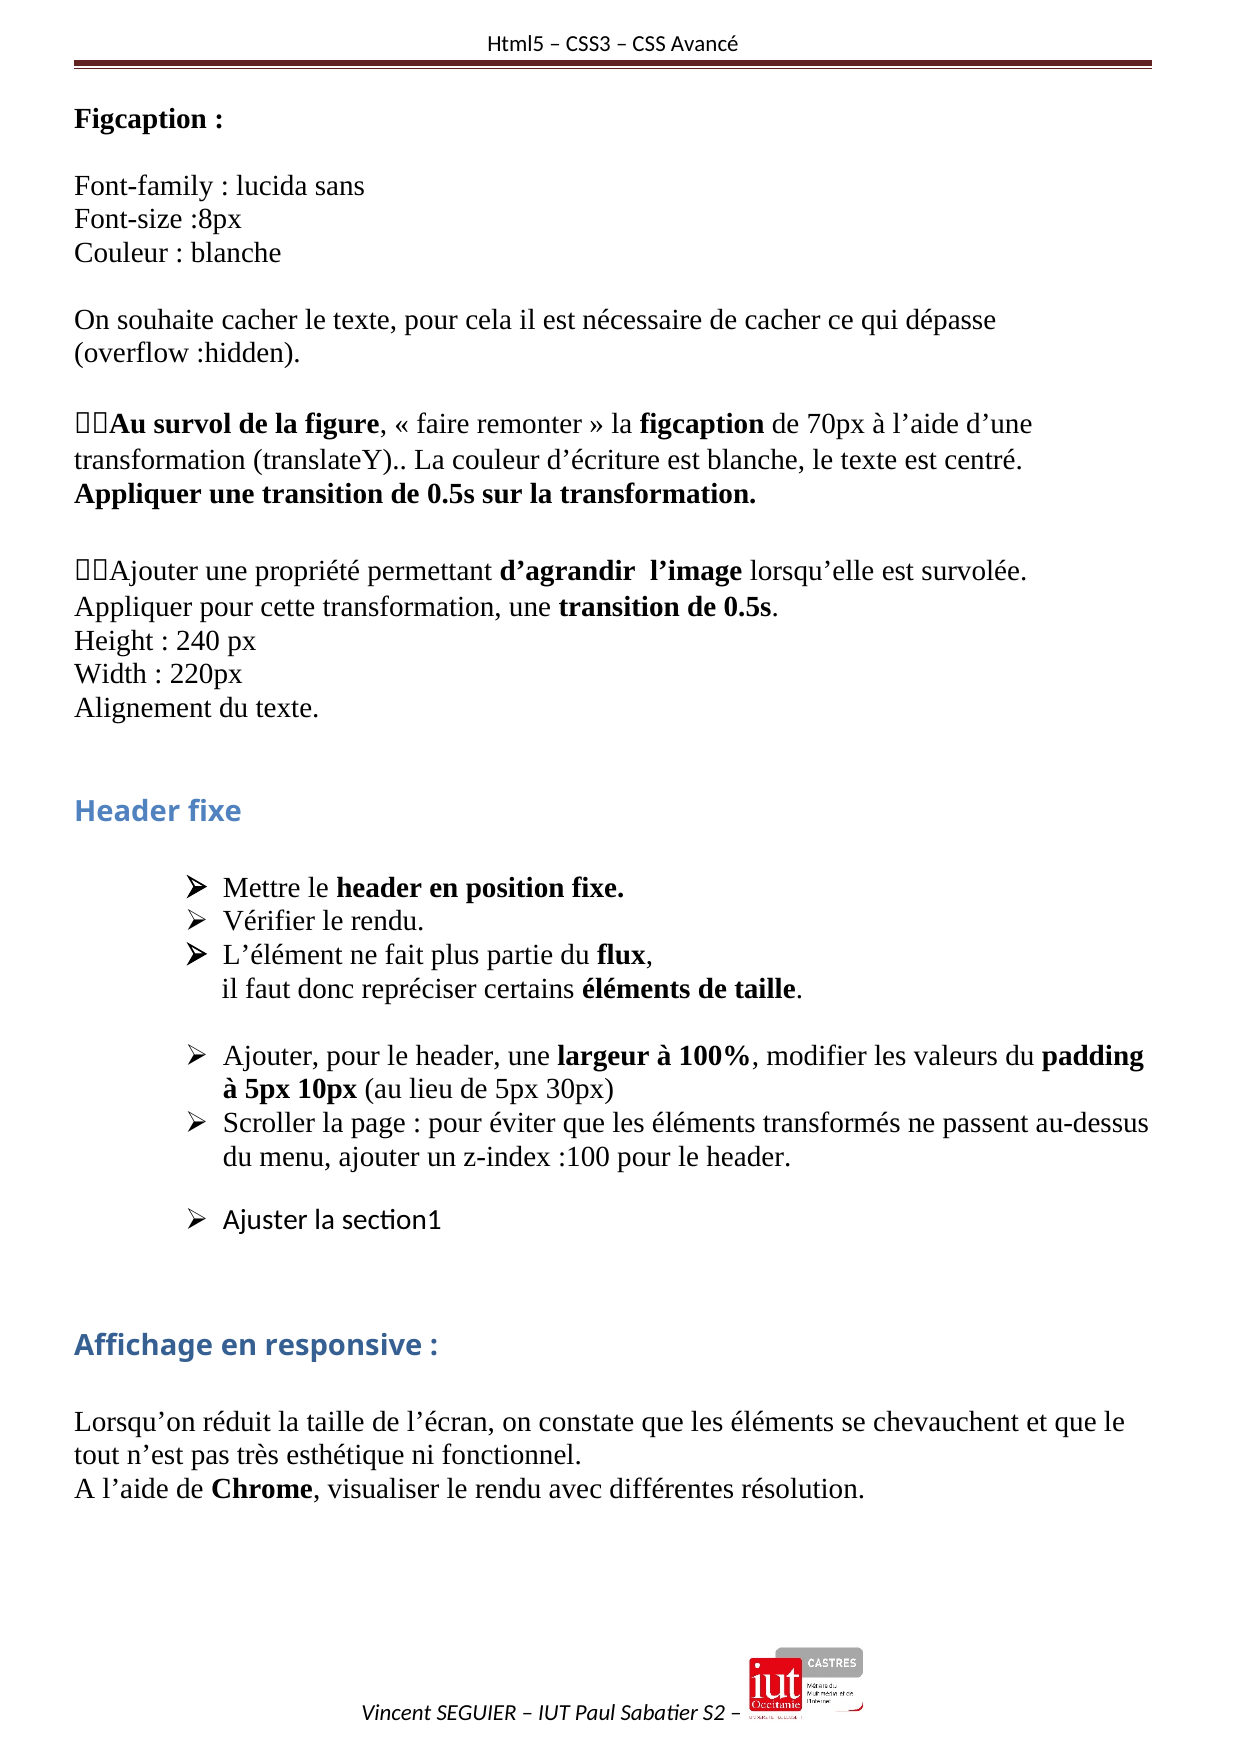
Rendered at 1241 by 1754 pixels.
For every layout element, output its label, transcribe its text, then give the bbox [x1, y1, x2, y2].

text Header fixe [74, 790, 1152, 830]
text Couleur : blanche [74, 235, 1152, 268]
text Au survol de la figure, « faire remonter » la figcaption de 70px à l’aide d’une transformation (translateY).. La couleur d’écriture est blanche, le texte est centré. Appliquer une transition de 0.5s sur la transformation. [74, 403, 1152, 509]
text Figcaption : [74, 101, 1152, 134]
text Ajouter une propriété permettant d’agrandir l’image lorsqu’elle est survolée. Appliquer pour cette transformation, une transition de 0.5s. [74, 549, 1152, 623]
text Font-family : lucida sans [74, 168, 1152, 201]
picture [747, 1645, 865, 1721]
text Lorsqu’on réduit la taille de l’écran, on constate que les éléments se chevauchent et que le tout n’est pas très esthétique ni fonctionnel. [74, 1404, 1152, 1471]
text (overflow :hidden). [74, 336, 1152, 369]
list Vérifier le rendu. [185, 903, 1152, 937]
list Ajuster la section1 [185, 1201, 1152, 1237]
text Width : 220px [74, 656, 1152, 690]
text Affichage en responsive : [74, 1324, 1152, 1364]
list Ajouter, pour le header, une largeur à 100%, modifier les valeurs du padding à 5px 10px (au lieu de 5px 30px) [185, 1038, 1152, 1105]
text il faut donc repréciser certains éléments de taille. [148, 971, 1152, 1004]
text Font-size :8px [74, 201, 1152, 235]
list Scroller la page : pour éviter que les éléments transformés ne passent au-dessus du menu, ajouter un z-index :100 pour le header. [185, 1105, 1152, 1172]
list L’élément ne fait plus partie du flux, [185, 937, 1152, 971]
text On souhaite cacher le texte, pour cela il est nécessaire de cacher ce qui dépasse [74, 302, 1152, 336]
text Alignement du texte. [74, 690, 1152, 723]
text Height : 240 px [74, 623, 1152, 656]
text A l’aide de Chrome, visualiser le rendu avec différentes résolution. [74, 1471, 1152, 1504]
list Mettre le header en position fixe. [185, 870, 1152, 903]
